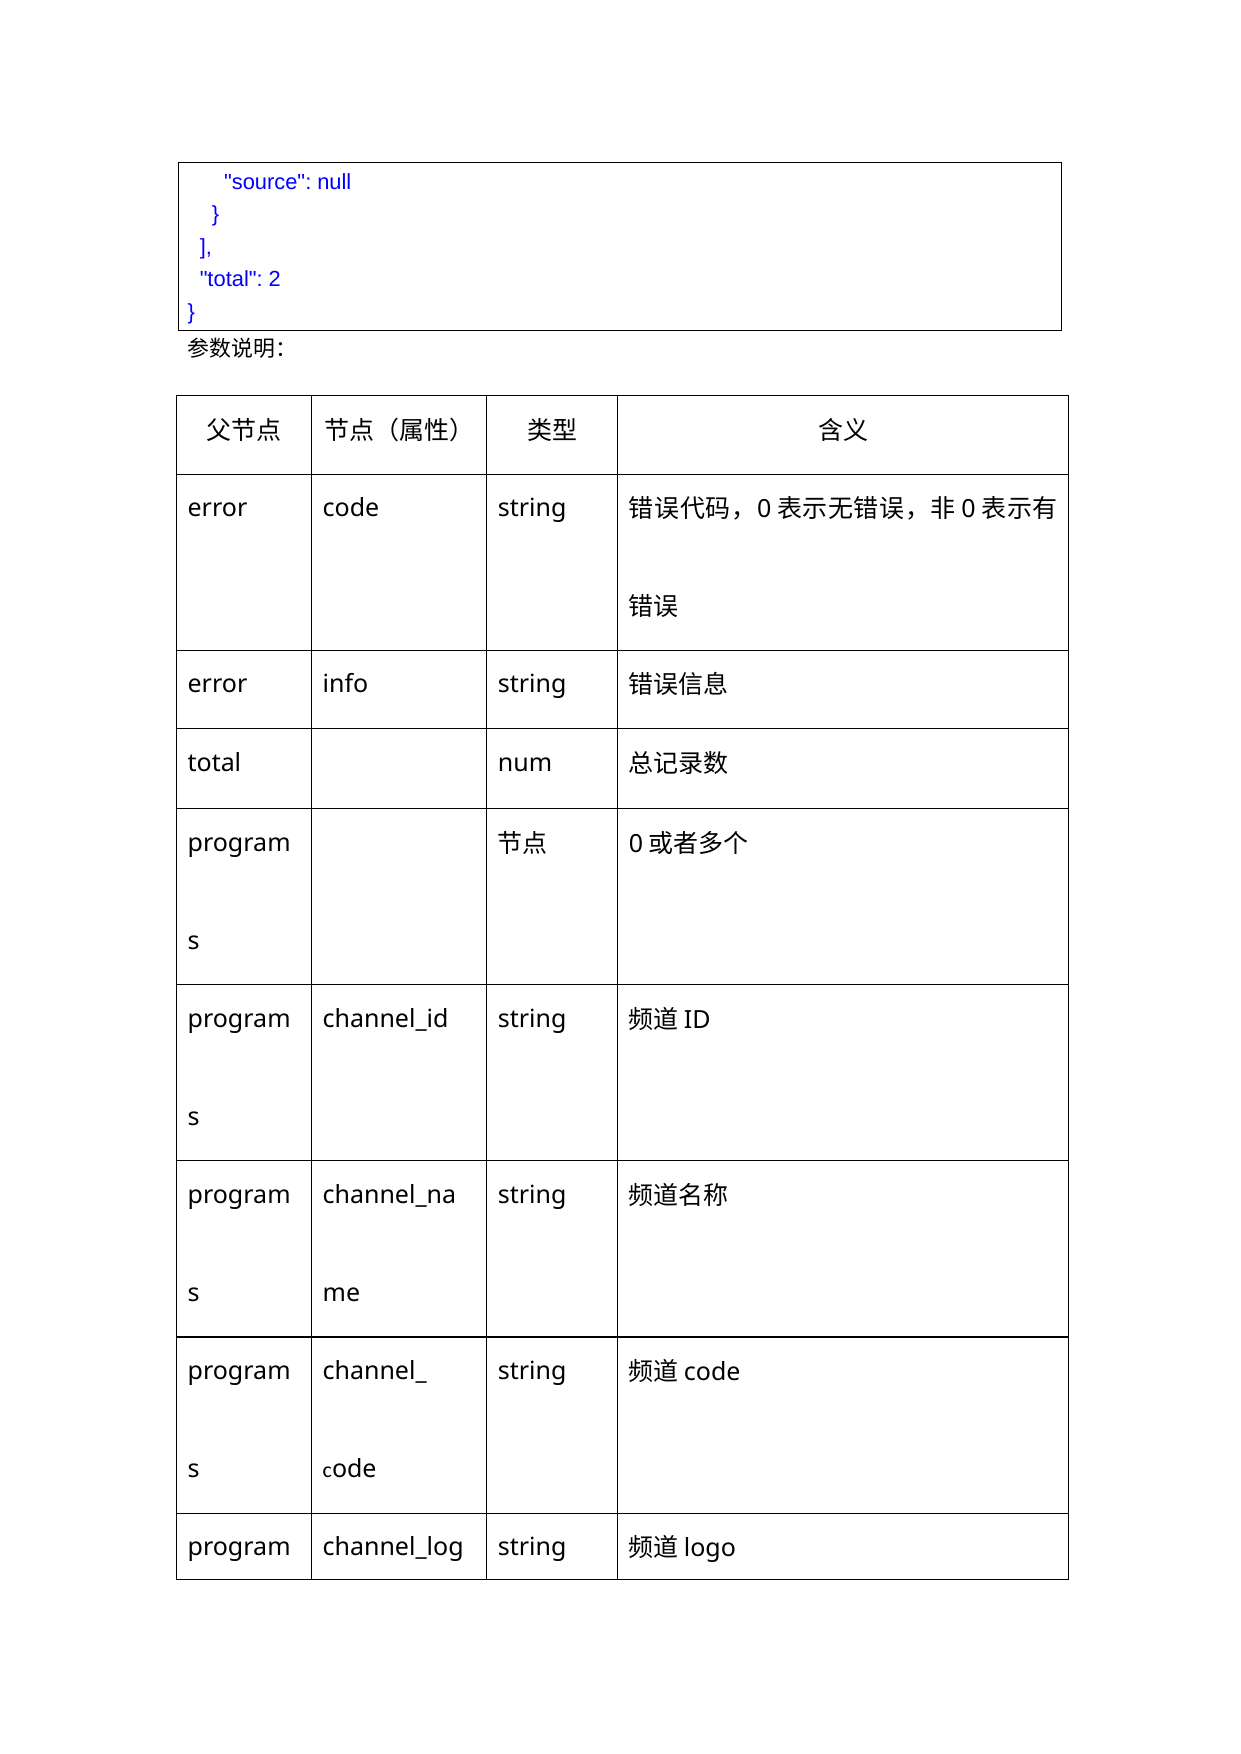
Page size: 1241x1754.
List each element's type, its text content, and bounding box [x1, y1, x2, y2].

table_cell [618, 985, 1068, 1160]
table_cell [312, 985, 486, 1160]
text ], [187, 230, 1053, 263]
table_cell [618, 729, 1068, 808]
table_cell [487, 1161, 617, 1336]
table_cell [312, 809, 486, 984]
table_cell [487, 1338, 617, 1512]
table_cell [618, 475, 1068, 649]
text "total": 2 [187, 263, 1053, 292]
text "source": null [179, 163, 1061, 198]
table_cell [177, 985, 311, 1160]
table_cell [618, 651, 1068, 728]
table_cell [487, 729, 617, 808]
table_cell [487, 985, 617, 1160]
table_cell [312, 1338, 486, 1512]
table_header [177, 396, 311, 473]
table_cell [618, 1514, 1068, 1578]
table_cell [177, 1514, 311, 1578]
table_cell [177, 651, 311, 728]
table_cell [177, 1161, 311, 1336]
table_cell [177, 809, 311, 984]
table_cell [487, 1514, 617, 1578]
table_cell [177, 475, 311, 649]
text } [187, 198, 1053, 230]
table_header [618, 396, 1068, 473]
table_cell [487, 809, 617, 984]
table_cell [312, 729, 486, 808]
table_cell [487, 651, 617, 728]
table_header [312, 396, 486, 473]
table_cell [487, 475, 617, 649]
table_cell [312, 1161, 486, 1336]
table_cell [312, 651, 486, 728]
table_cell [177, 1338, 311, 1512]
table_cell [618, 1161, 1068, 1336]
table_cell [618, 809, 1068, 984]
text 参数说明： [187, 331, 1053, 363]
text } [179, 292, 1061, 330]
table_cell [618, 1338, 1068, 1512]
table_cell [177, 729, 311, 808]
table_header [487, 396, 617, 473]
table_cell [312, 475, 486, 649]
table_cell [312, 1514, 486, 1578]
